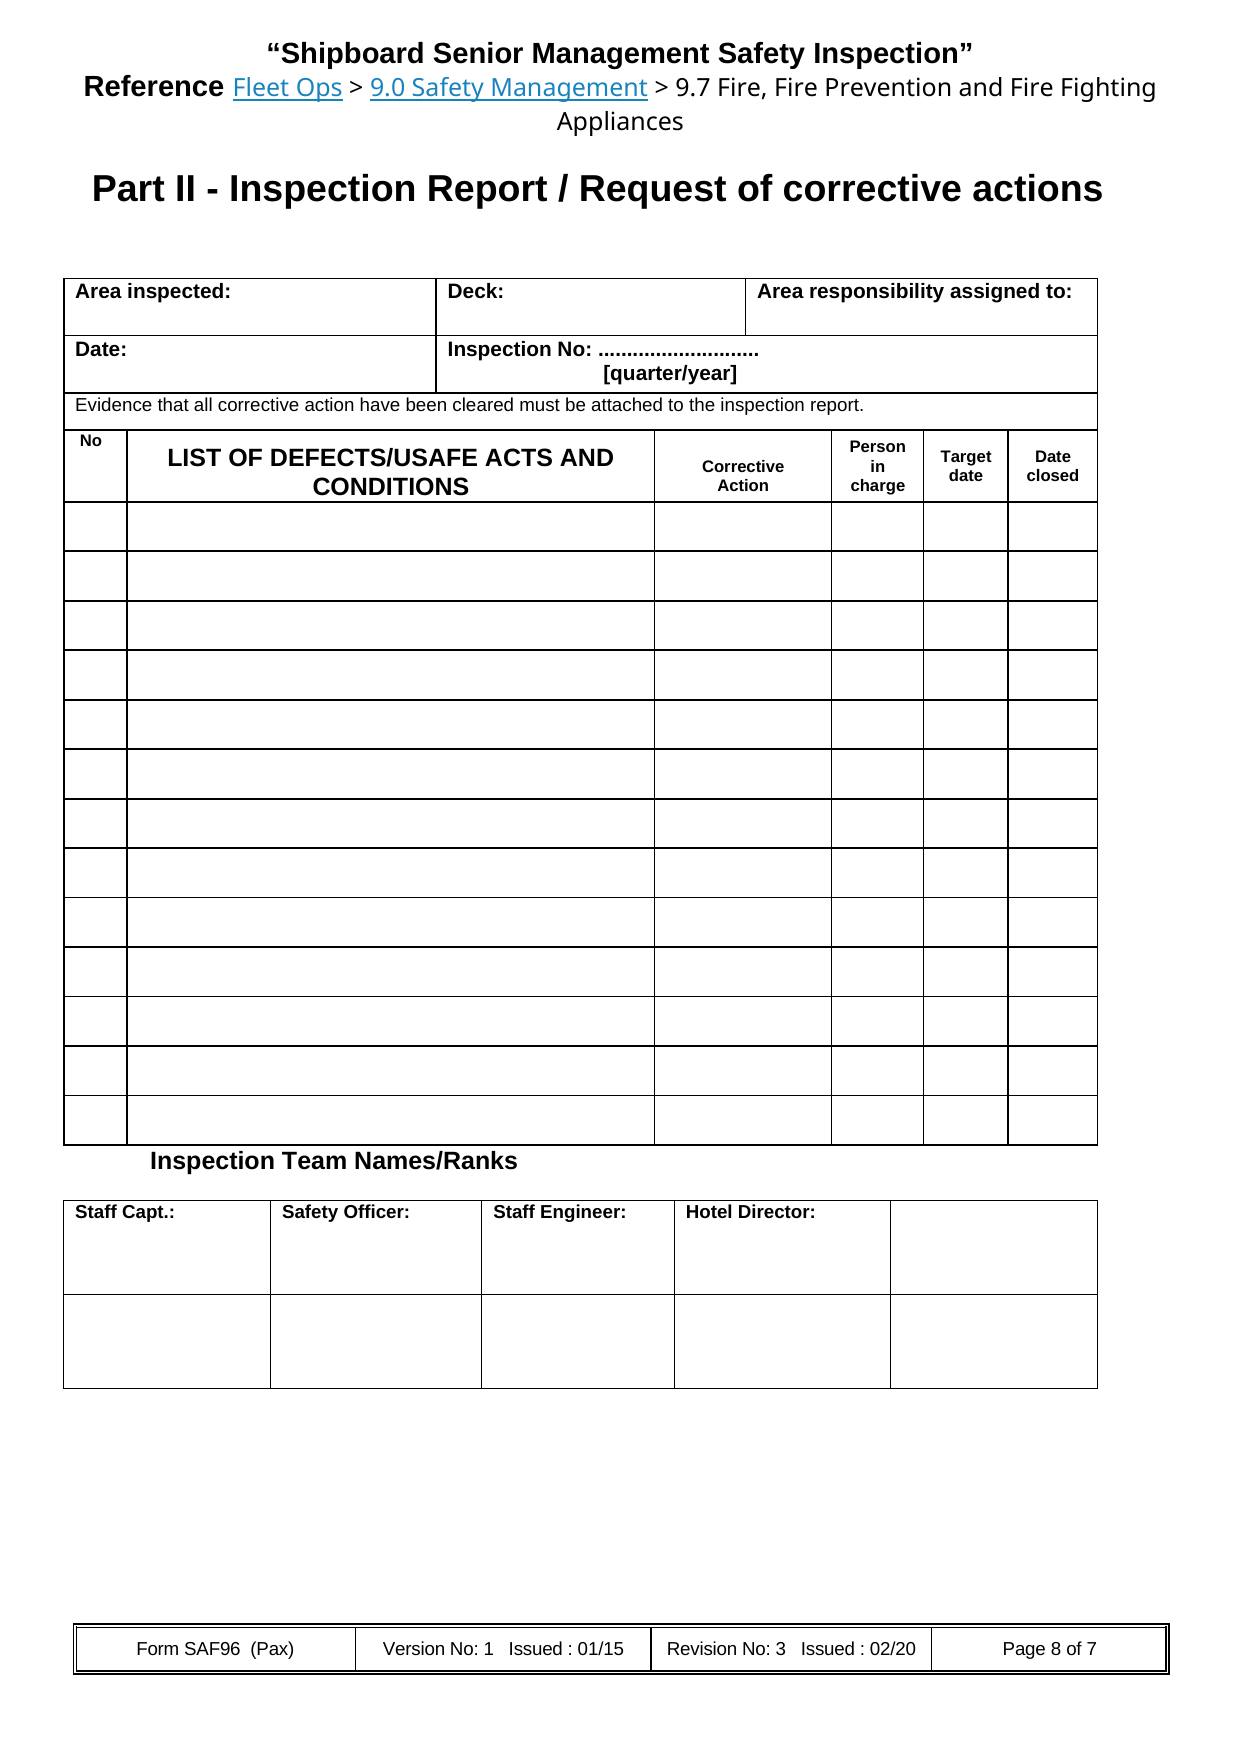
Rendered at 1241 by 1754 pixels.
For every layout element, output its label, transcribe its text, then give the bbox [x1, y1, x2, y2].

table_cell [924, 750, 1007, 798]
table_cell [1009, 1096, 1097, 1144]
table_cell [924, 602, 1007, 649]
table_cell [65, 602, 126, 649]
table_header [891, 1201, 1097, 1294]
table_cell [128, 948, 654, 996]
table_header Area inspected: [65, 279, 435, 335]
table_cell [655, 1096, 831, 1144]
table_cell [832, 948, 923, 996]
table_cell [655, 750, 831, 798]
table_header Staff Engineer: [482, 1201, 674, 1294]
table_cell [655, 503, 831, 550]
table_cell [924, 898, 1007, 946]
table_cell [128, 552, 654, 600]
table_cell Date: [65, 336, 435, 392]
table_cell [832, 602, 923, 649]
table_cell [128, 898, 654, 946]
table_cell [924, 651, 1007, 699]
table_cell [655, 800, 831, 847]
table_cell [1009, 948, 1097, 996]
table_cell [832, 997, 923, 1045]
table_cell [1009, 997, 1097, 1045]
table_cell [832, 1096, 923, 1144]
table_cell [891, 1295, 1097, 1388]
table_cell [832, 503, 923, 550]
table_cell Person in charge [832, 431, 923, 501]
table_cell [64, 1295, 270, 1388]
table_header Deck: [437, 279, 745, 335]
table_cell [924, 1096, 1007, 1144]
table_cell [1009, 503, 1097, 550]
table_cell [832, 849, 923, 897]
table_cell [1009, 701, 1097, 748]
table_header Hotel Director: [675, 1201, 890, 1294]
table_cell [1009, 552, 1097, 600]
table_header Safety Officer: [271, 1201, 481, 1294]
table_cell [128, 503, 654, 550]
table_cell [1009, 750, 1097, 798]
table_cell [924, 701, 1007, 748]
table_cell [832, 552, 923, 600]
table_cell [655, 1047, 831, 1095]
table_cell [924, 800, 1007, 847]
table_cell [675, 1295, 890, 1388]
table_cell [1009, 1047, 1097, 1095]
table_cell Target date [924, 431, 1007, 501]
table_cell [832, 898, 923, 946]
table_cell [128, 849, 654, 897]
table_header Staff Capt.: [64, 1201, 270, 1294]
table_cell [128, 602, 654, 649]
table_cell [128, 1096, 654, 1144]
table_cell [832, 750, 923, 798]
table_cell [655, 948, 831, 996]
table_cell [128, 750, 654, 798]
table_cell [924, 948, 1007, 996]
table_cell [655, 997, 831, 1045]
table_cell Evidence that all corrective action have been cleared must be attached to the inspection report. [65, 394, 1097, 429]
table_cell [65, 997, 126, 1045]
table_cell No [65, 431, 126, 501]
table_cell [1009, 651, 1097, 699]
table_cell [65, 750, 126, 798]
table_cell [924, 997, 1007, 1045]
text Inspection Team Names/Ranks [31, 1146, 1165, 1174]
table_cell [65, 1096, 126, 1144]
table_cell [65, 552, 126, 600]
table_cell [65, 503, 126, 550]
table_cell [65, 800, 126, 847]
text Part II - Inspection Report / Request of corrective actions [31, 166, 1165, 209]
table_cell LIST OF DEFECTS/USAFE ACTS AND CONDITIONS [128, 431, 654, 501]
table_cell [128, 1047, 654, 1095]
table_cell [655, 602, 831, 649]
table_cell [65, 651, 126, 699]
table_cell [1009, 800, 1097, 847]
table_cell [655, 898, 831, 946]
table_cell [1009, 898, 1097, 946]
table_cell [832, 1047, 923, 1095]
table_cell [65, 701, 126, 748]
table_cell [655, 701, 831, 748]
table_cell [128, 800, 654, 847]
table_cell [65, 849, 126, 897]
table_cell [832, 651, 923, 699]
table_cell [65, 898, 126, 946]
table_cell Inspection No: ............................ [quarter/year] [437, 336, 1097, 392]
table_cell [65, 1047, 126, 1095]
table_cell [128, 997, 654, 1045]
table_cell [924, 849, 1007, 897]
table_cell [128, 651, 654, 699]
table_cell [655, 552, 831, 600]
table_cell [65, 948, 126, 996]
table_cell [1009, 849, 1097, 897]
table_cell [1009, 602, 1097, 649]
table_cell [924, 1047, 1007, 1095]
table_cell [271, 1295, 481, 1388]
table_cell [924, 503, 1007, 550]
table_cell [832, 701, 923, 748]
table_cell [924, 552, 1007, 600]
table_cell [655, 651, 831, 699]
table_cell [655, 849, 831, 897]
table_header Area responsibility assigned to: [746, 279, 1097, 335]
table_cell [128, 701, 654, 748]
table_cell Date closed [1009, 431, 1097, 501]
table_cell [482, 1295, 674, 1388]
table_cell [832, 800, 923, 847]
table_cell Corrective Action [655, 431, 831, 501]
